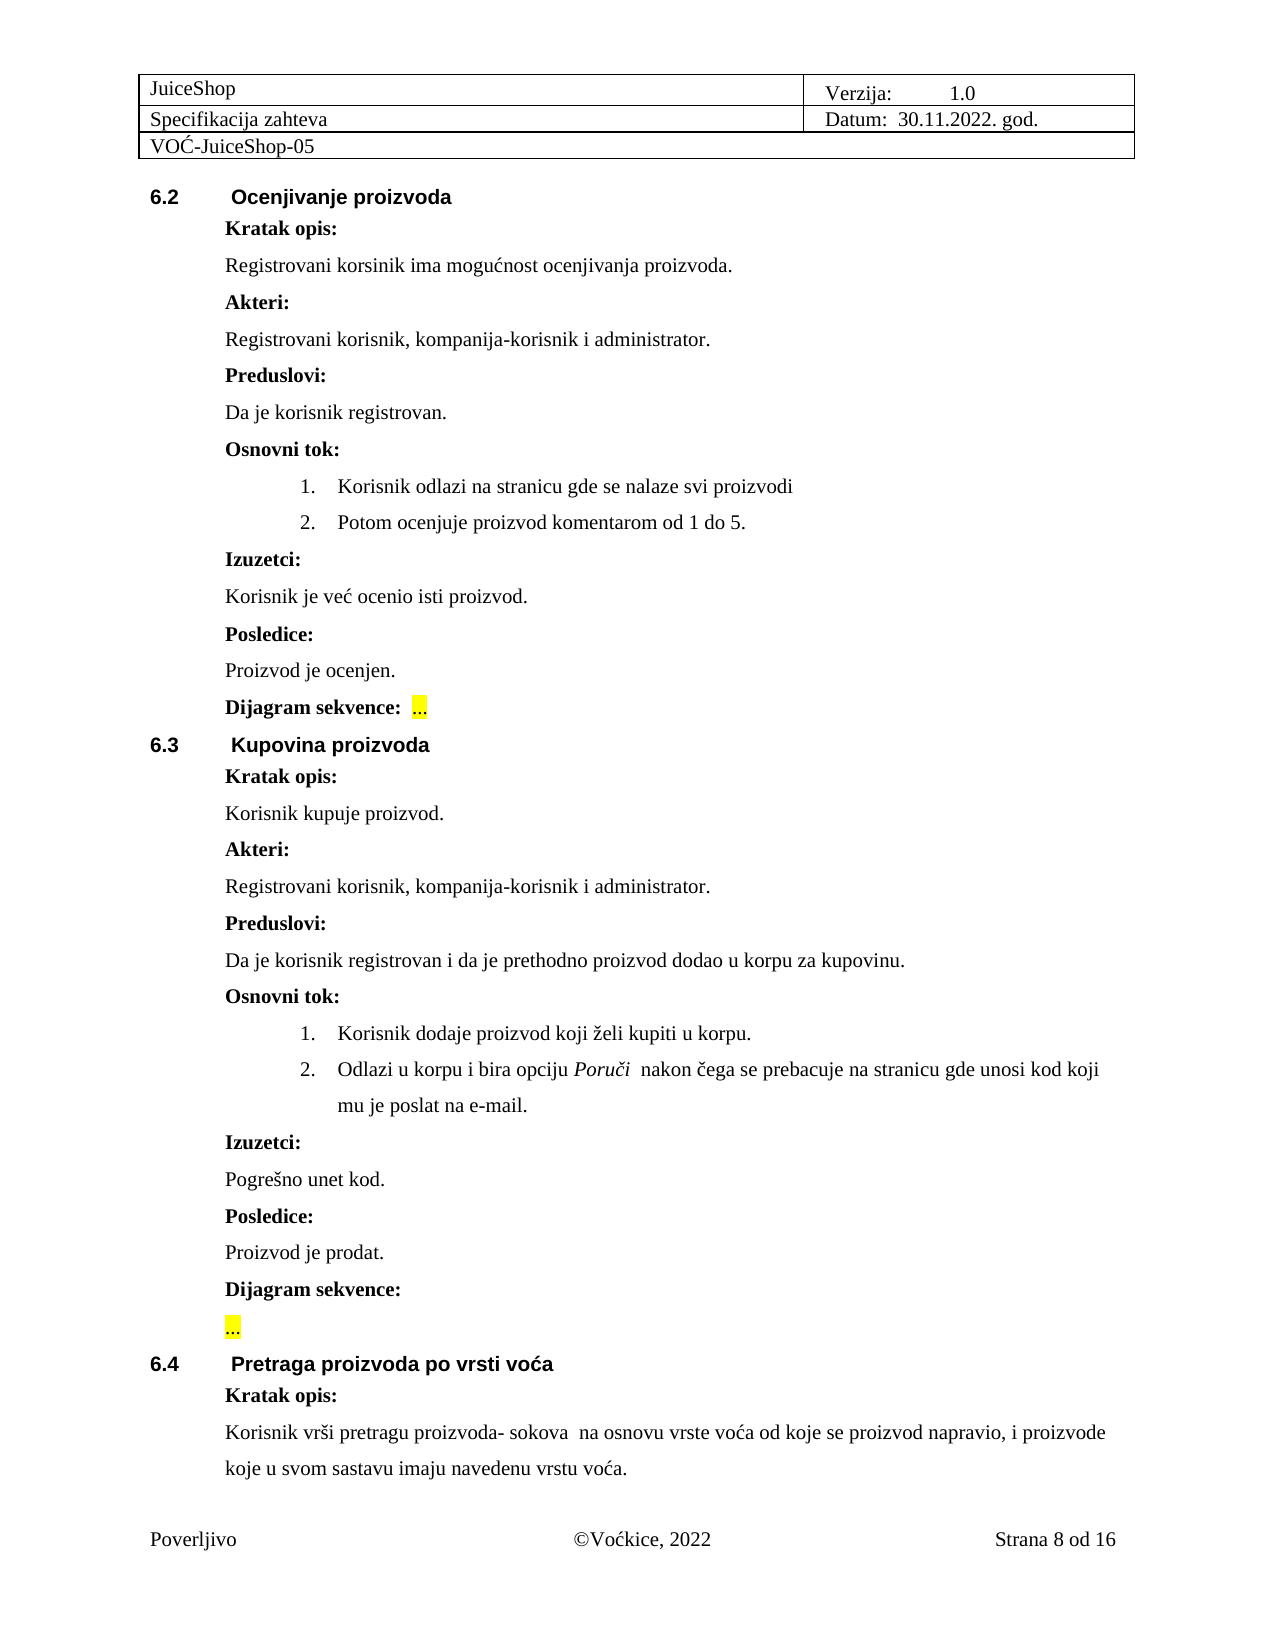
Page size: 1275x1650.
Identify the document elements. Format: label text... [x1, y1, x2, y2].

text Kratak opis: [225, 1382, 1125, 1407]
text Kratak opis: [225, 763, 1125, 788]
text Preduslovi: [225, 910, 1125, 935]
list Korisnik dodaje proizvod koji želi kupiti u korpu. [300, 1021, 1125, 1045]
list Korisnik kupuje proizvod. [225, 800, 1125, 824]
list Registrovani korisnik, kompanija-korisnik i administrator. [225, 326, 1125, 351]
list Korisnik odlazi na stranicu gde se nalaze svi proizvodi [300, 473, 1125, 498]
text Izuzetci: [225, 546, 1125, 571]
list Registrovani korsinik ima mogućnost ocenjivanja proizvoda. [225, 253, 1125, 277]
text Kratak opis: [225, 215, 1125, 240]
list Da je korisnik registrovan. [225, 400, 1125, 424]
text Dijagram sekvence: ... [225, 694, 1125, 719]
subtitle Pretraga proizvoda po vrsti voća [150, 1351, 1125, 1376]
text Preduslovi: [225, 362, 1125, 387]
text Izuzetci: [225, 1129, 1125, 1154]
list Pogrešno unet kod. [225, 1167, 1125, 1191]
text ... [225, 1314, 1125, 1339]
list Proizvod je ocenjen. [225, 658, 1125, 682]
list Odlazi u korpu i bira opciju Poruči nakon čega se prebacuje na stranicu gde unosi kod koji mu je poslat na e-mail. [300, 1057, 1125, 1117]
list Potom ocenjuje proizvod komentarom od 1 do 5. [300, 509, 1125, 534]
text Osnovni tok: [225, 436, 1125, 461]
text Posledice: [225, 1203, 1125, 1228]
text Korisnik je već ocenio isti proizvod. [225, 583, 1125, 608]
text Akteri: [225, 836, 1125, 861]
text Posledice: [225, 621, 1125, 646]
text Osnovni tok: [225, 983, 1125, 1008]
subtitle Kupovina proizvoda [150, 732, 1125, 757]
list Korisnik vrši pretragu proizvoda- sokova na osnovu vrste voća od koje se proizvod napravio, i proizvode koje u svom sastavu imaju navedenu vrstu voća. [225, 1420, 1125, 1480]
list Da je korisnik registrovan i da je prethodno proizvod dodao u korpu za kupovinu. [225, 947, 1125, 972]
list Registrovani korisnik, kompanija-korisnik i administrator. [225, 874, 1125, 898]
text Dijagram sekvence: [225, 1276, 1125, 1301]
subtitle Ocenjivanje proizvoda [150, 184, 1125, 209]
list Proizvod je prodat. [225, 1240, 1125, 1264]
text Akteri: [225, 289, 1125, 314]
